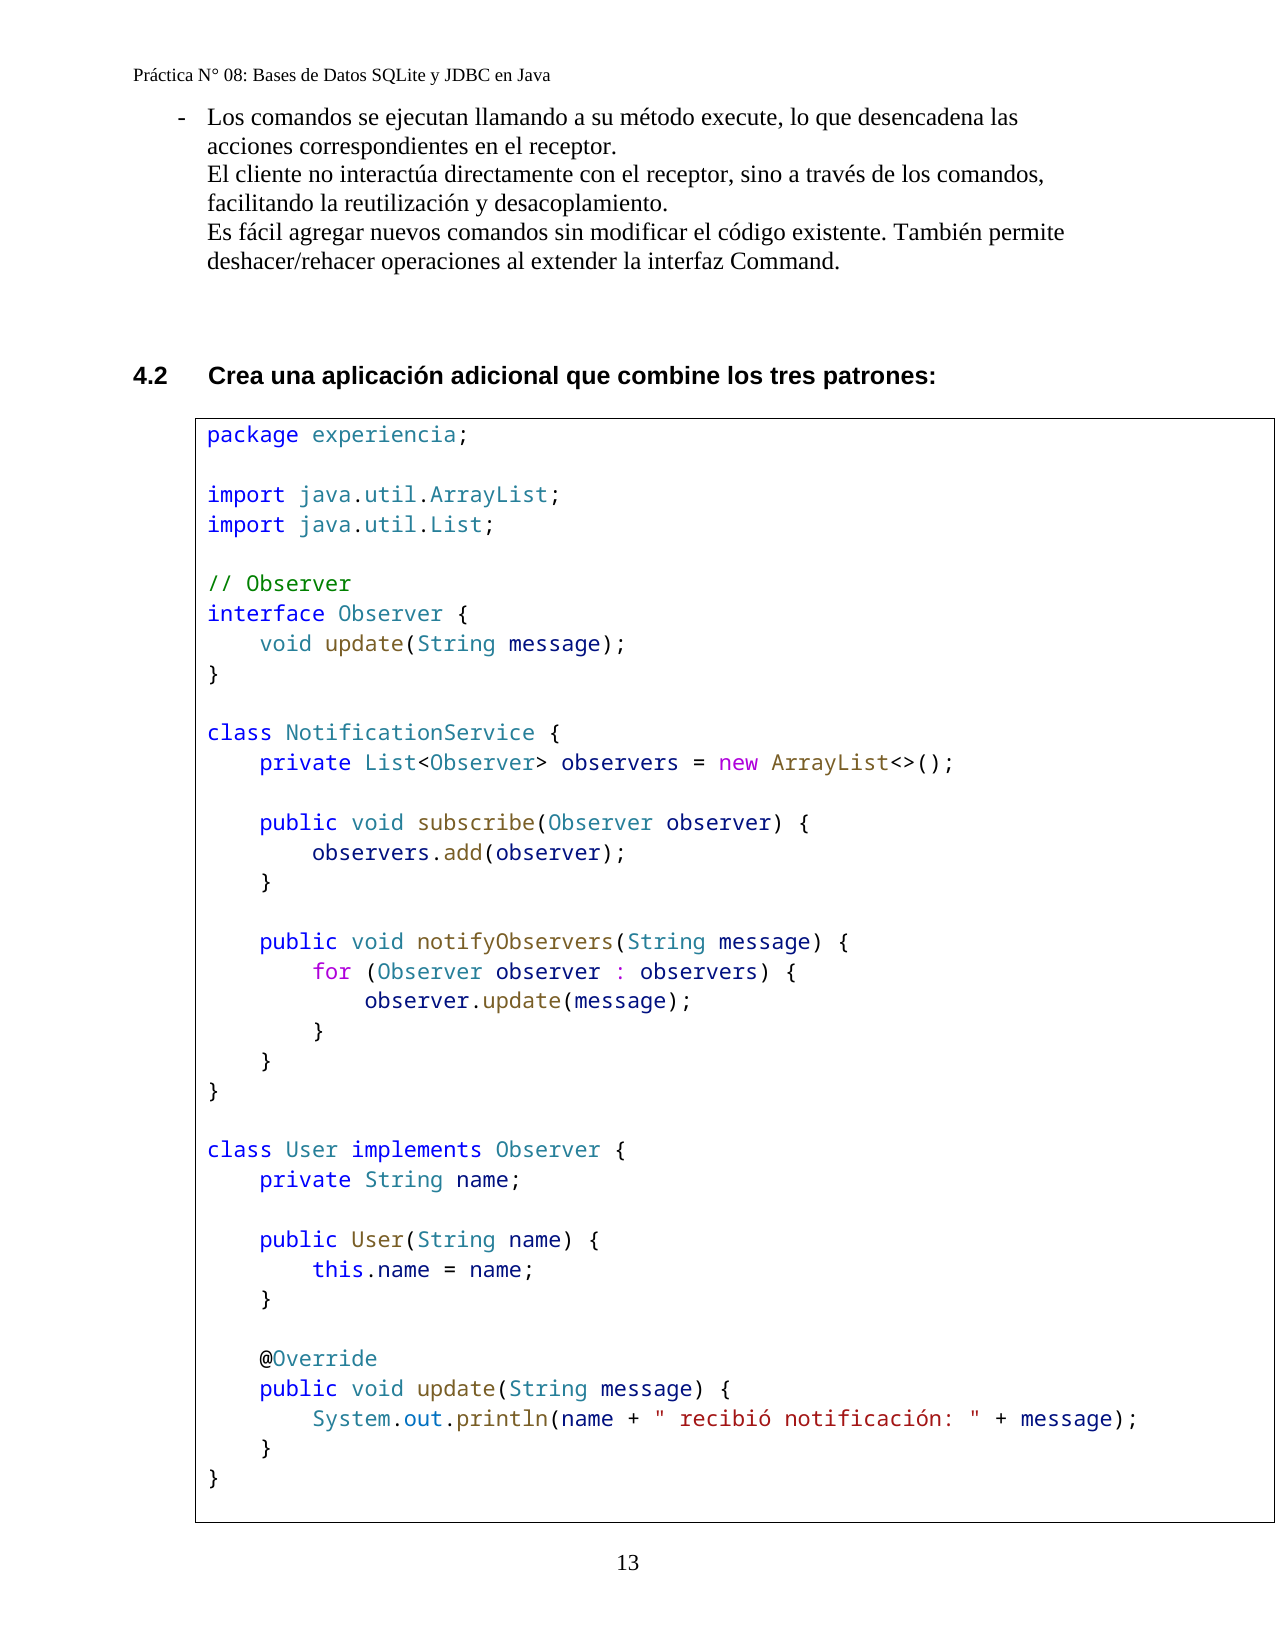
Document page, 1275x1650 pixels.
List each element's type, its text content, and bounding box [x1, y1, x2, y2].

text Es fácil agregar nuevos comandos sin modificar el código existente. También permite deshacer/rehacer operaciones al extender la interfaz Command. [207, 217, 1107, 274]
subtitle Crea una aplicación adicional que combine los tres patrones: [133, 361, 1275, 389]
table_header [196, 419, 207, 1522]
text El cliente no interactúa directamente con el receptor, sino a través de los comandos, facilitando la reutilización y desacoplamiento. [207, 159, 1107, 217]
list Los comandos se ejecutan llamando a su método execute, lo que desencadena las acciones correspondientes en el receptor. [177, 102, 1107, 159]
